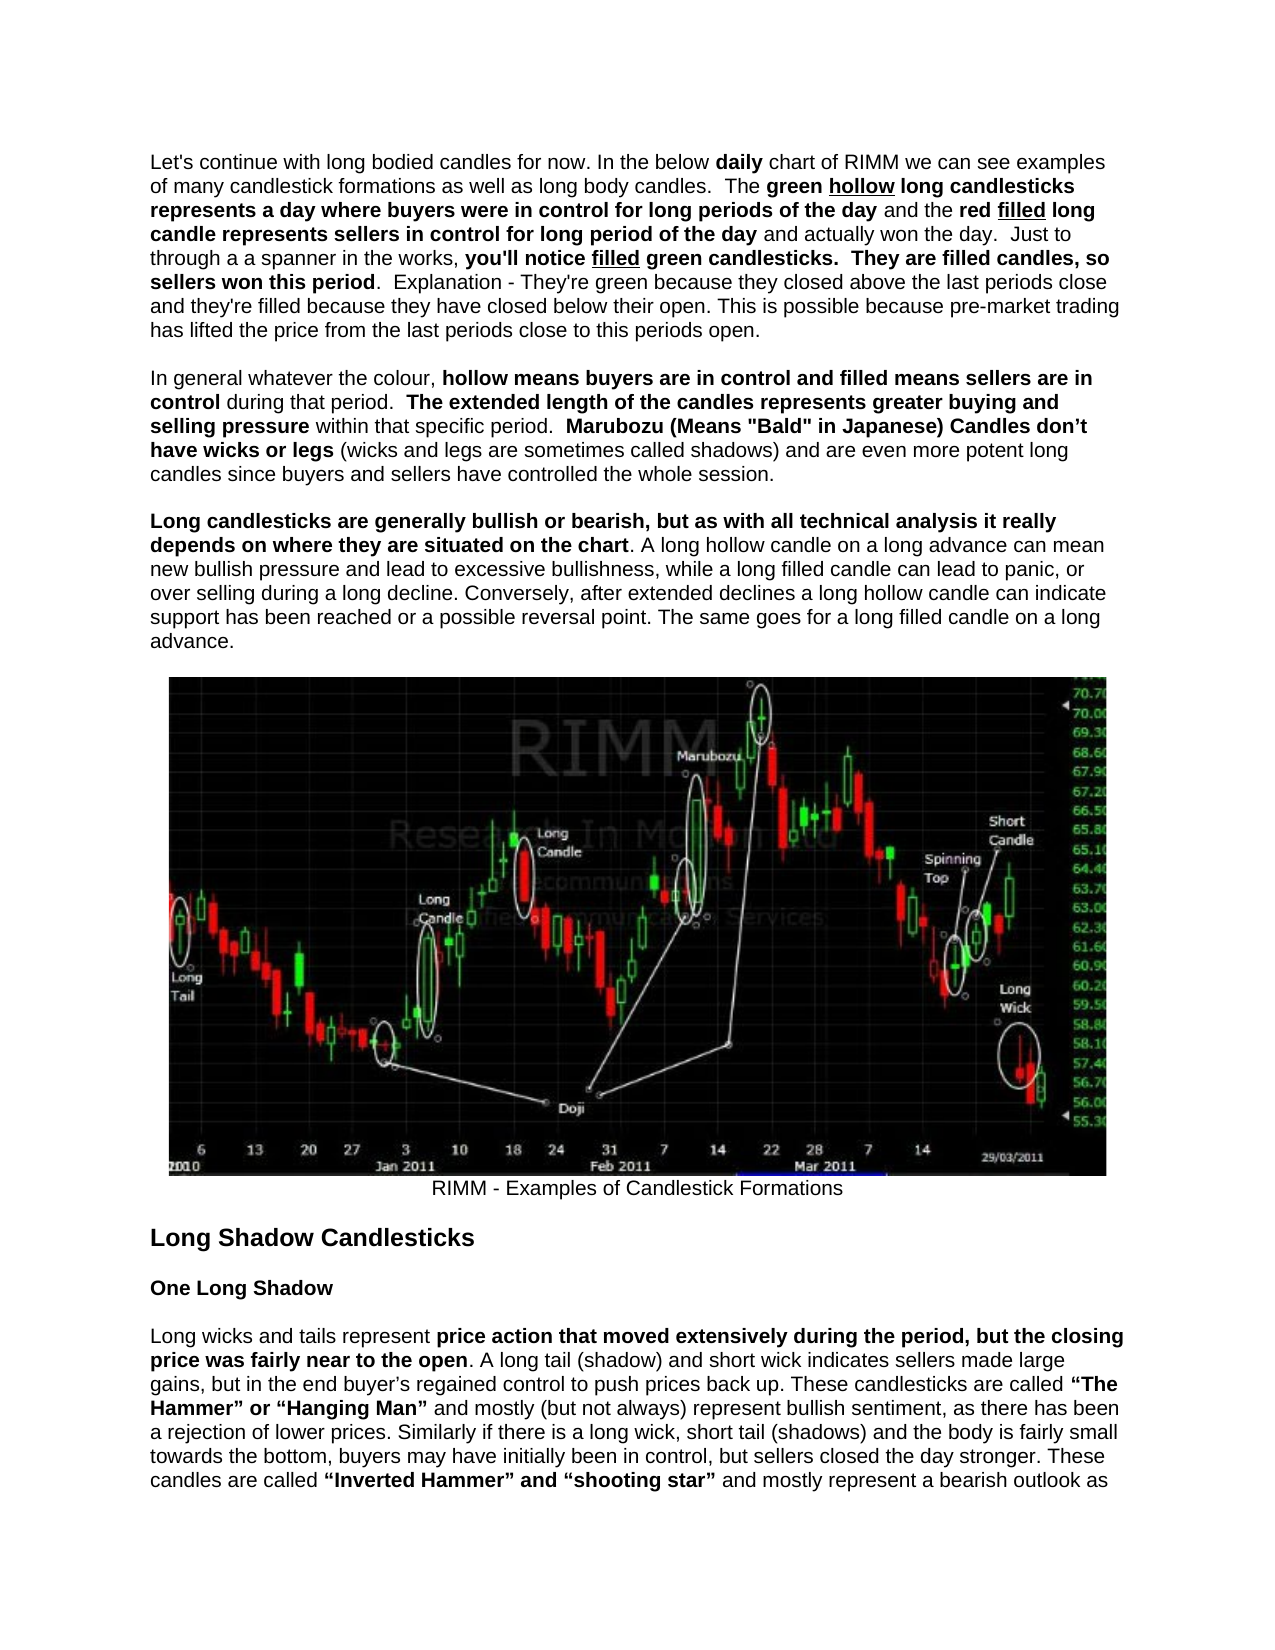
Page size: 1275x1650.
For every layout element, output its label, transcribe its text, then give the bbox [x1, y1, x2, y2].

picture [168, 677, 1107, 1176]
text In general whatever the colour, hollow means buyers are in control and filled means sellers are in control during that period. The extended length of the candles represents greater buying and selling pressure within that specific period. Marubozu (Means "Bald" in Japanese) Candles don’t have wicks or legs (wicks and legs are sometimes called shadows) and are even more potent long candles since buyers and sellers have controlled the whole session. [150, 366, 1125, 485]
text RIMM - Examples of Candlestick Formations [150, 1176, 1125, 1199]
text Long Shadow Candlesticks One Long Shadow [150, 1223, 1125, 1300]
text Long candlesticks are generally bullish or bearish, but as with all technical analysis it really depends on where they are situated on the chart. A long hollow candle on a long advance can mean new bullish pressure and lead to excessive bullishness, while a long filled candle can lead to panic, or over selling during a long decline. Conversely, after extended declines a long hollow candle can indicate support has been reached or a possible reversal point. The same goes for a long filled candle on a long advance. [150, 485, 1125, 653]
text Let's continue with long bodied candles for now. In the below daily chart of RIMM we can see examples of many candlestick formations as well as long body candles. The green hollow long candlesticks represents a day where buyers were in control for long periods of the day and the red filled long candle represents sellers in control for long period of the day and actually won the day. Just to through a a spanner in the works, you'll notice filled green candlesticks. They are filled candles, so sellers won this period. Explanation - They're green because they closed above the last periods close and they're filled because they have closed below their open. This is possible because pre-market trading has lifted the price from the last periods close to this periods open. [150, 150, 1125, 342]
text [150, 1324, 1125, 1492]
